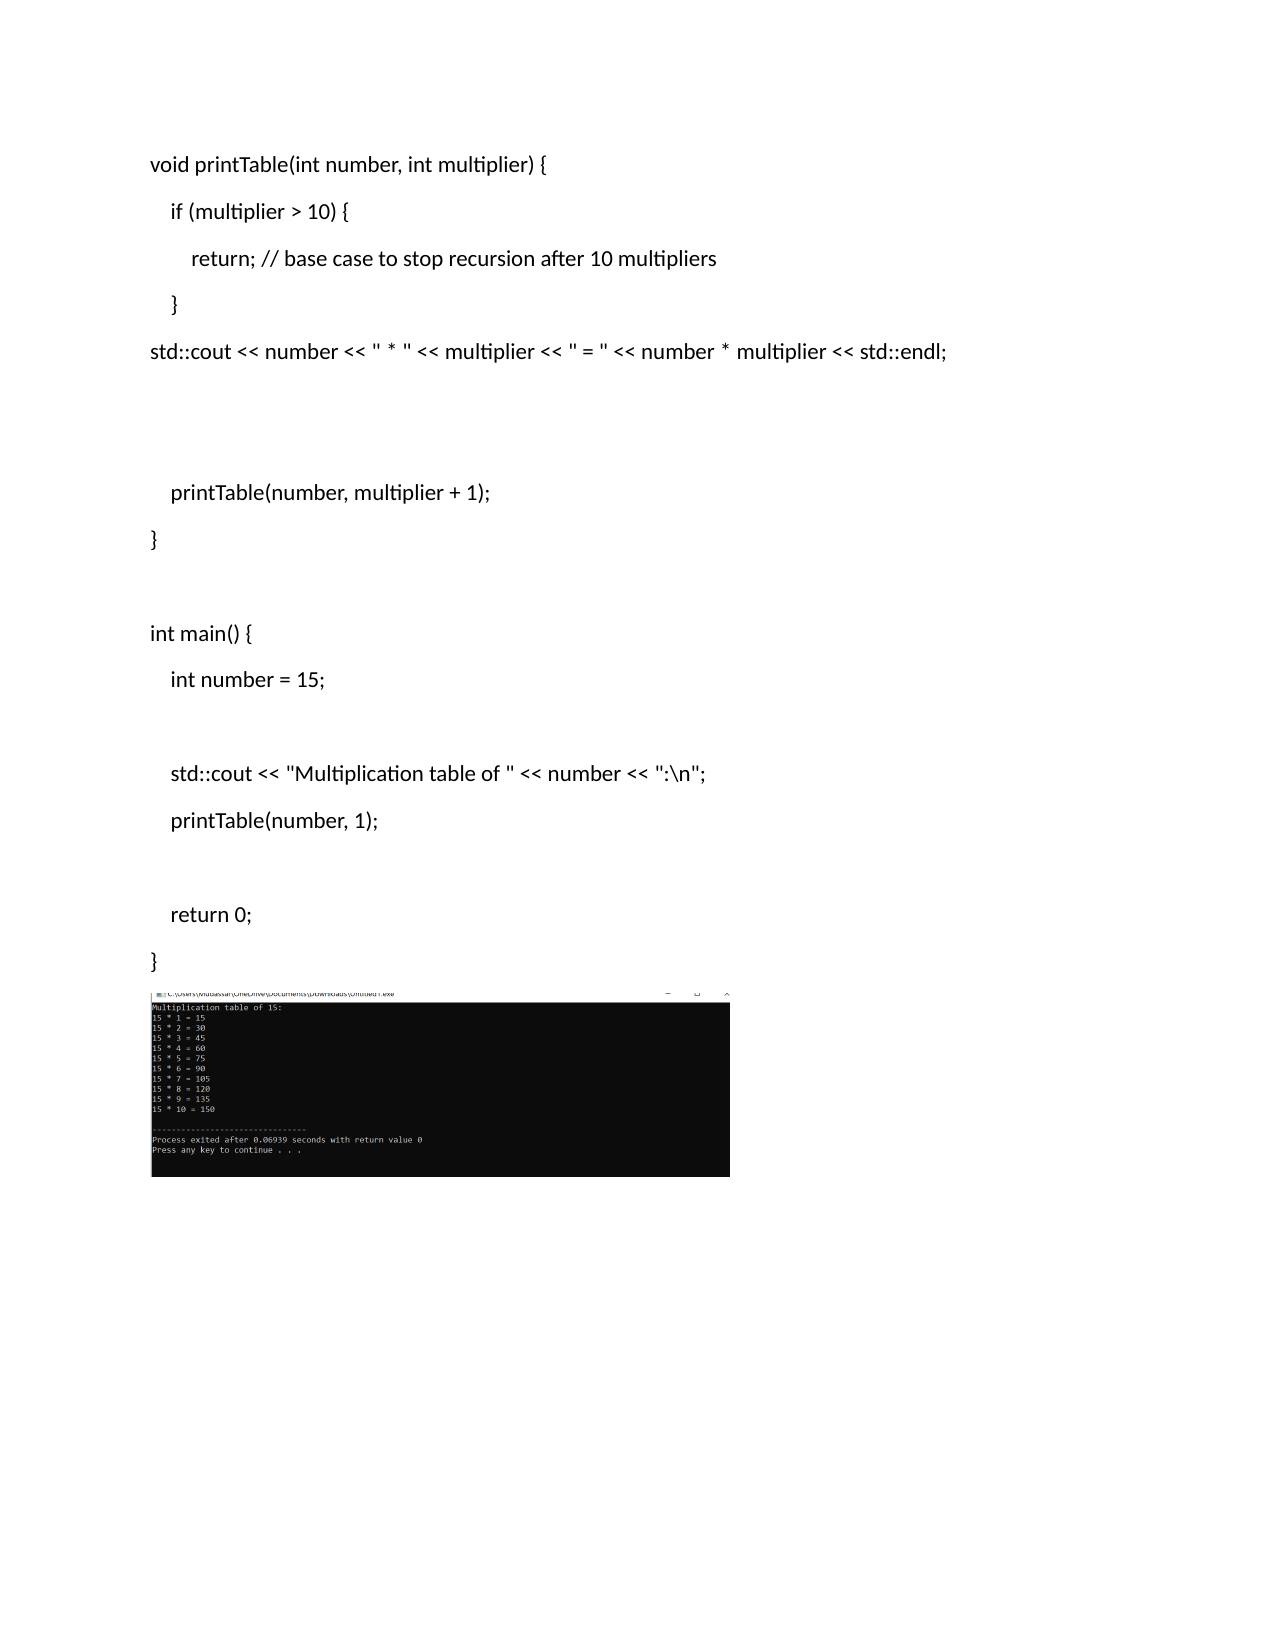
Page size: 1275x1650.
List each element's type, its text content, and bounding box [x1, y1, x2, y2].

text if (multiplier > 10) { [150, 197, 1125, 225]
text int number = 15; [150, 666, 1125, 694]
text } [150, 525, 1125, 553]
text } [150, 947, 1125, 975]
text printTable(number, 1); [150, 806, 1125, 834]
text printTable(number, multiplier + 1); [150, 478, 1125, 506]
text return 0; [150, 900, 1125, 928]
picture [150, 993, 730, 1177]
text std::cout << number << " * " << multiplier << " = " << number * multiplier << std::endl; [150, 337, 1125, 366]
text } [150, 291, 1125, 319]
text int main() { [150, 619, 1125, 647]
text void printTable(int number, int multiplier) { [150, 150, 1125, 178]
text std::cout << "Multiplication table of " << number << ":\n"; [150, 759, 1125, 787]
text return; // base case to stop recursion after 10 multipliers [150, 244, 1125, 272]
